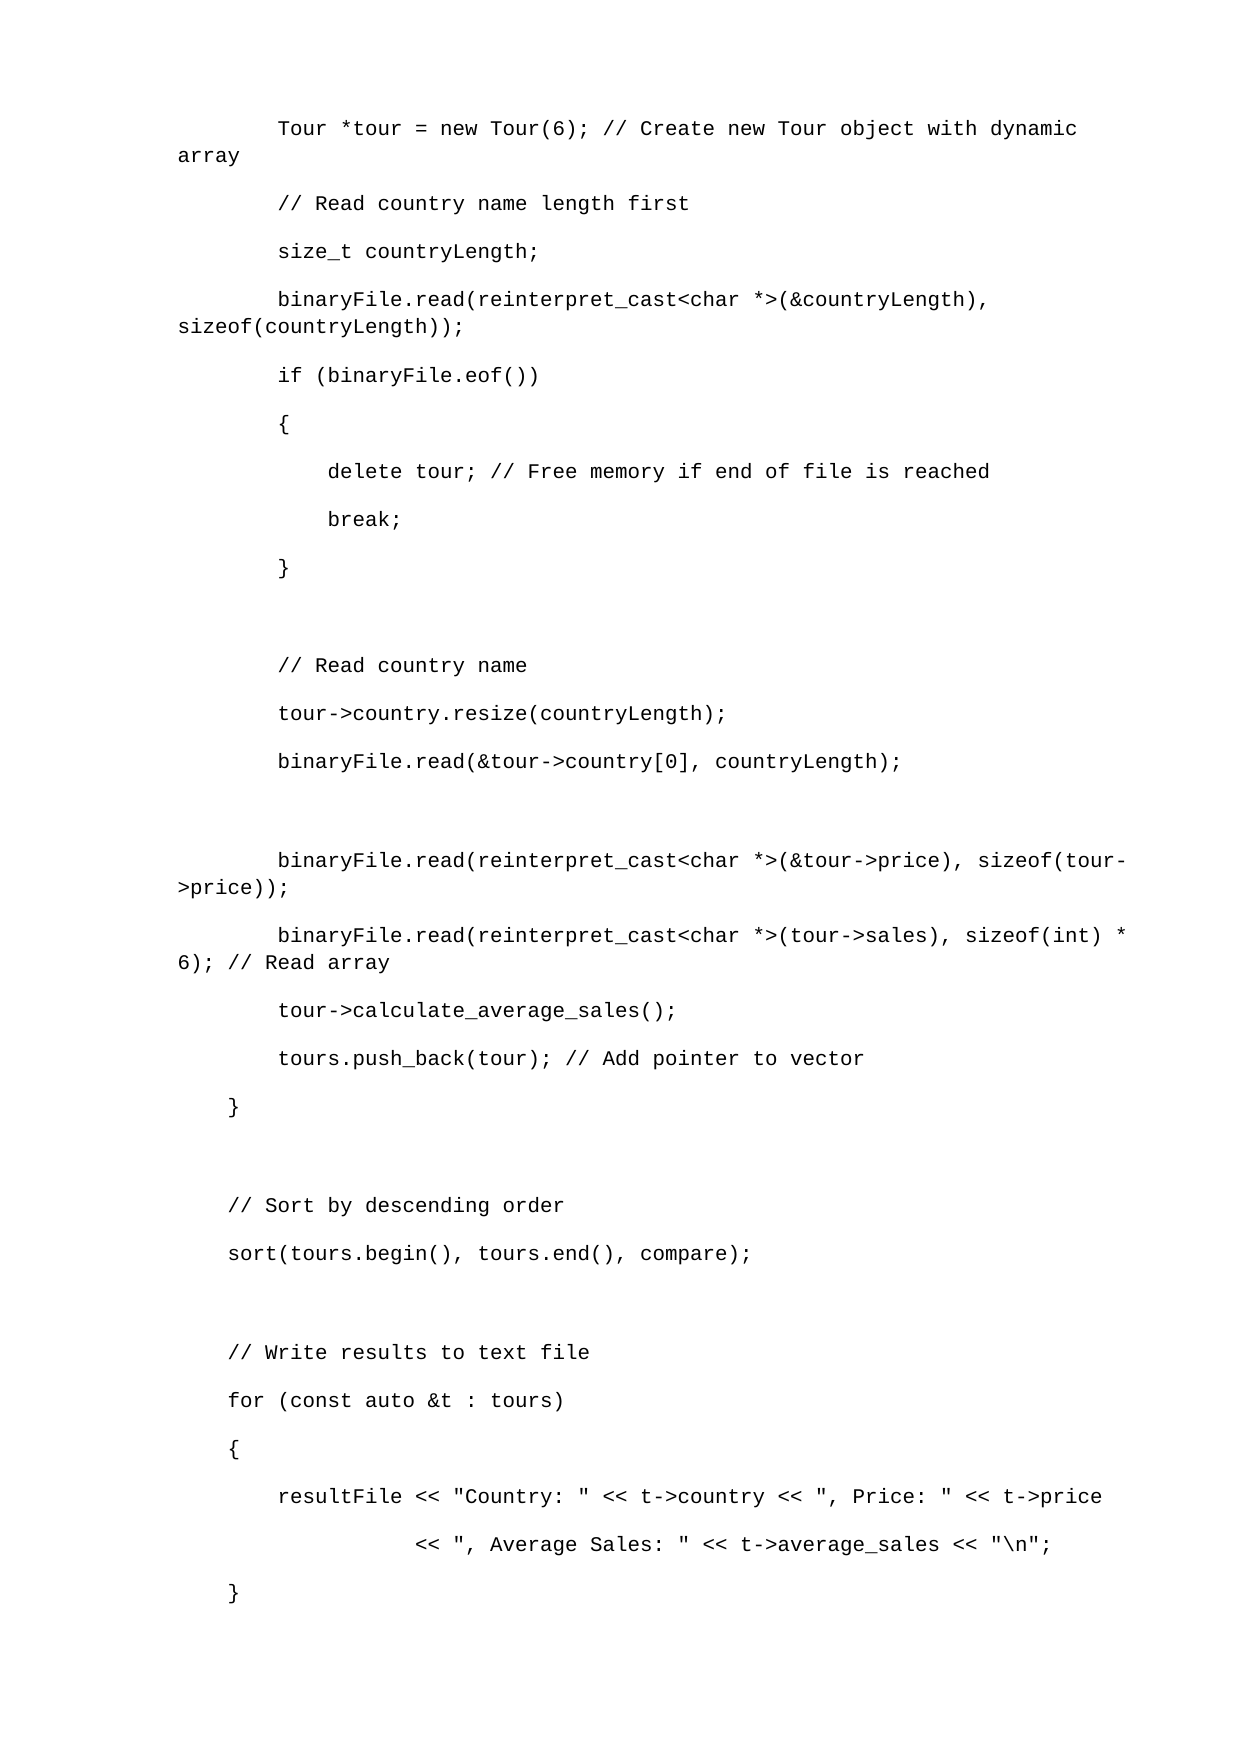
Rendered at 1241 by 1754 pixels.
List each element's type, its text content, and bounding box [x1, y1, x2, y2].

text binaryFile.read(reinterpret_cast<char *>(&countryLength), sizeof(countryLength)); [177, 289, 1152, 340]
text Tour *tour = new Tour(6); // Create new Tour object with dynamic array [177, 118, 1152, 169]
text tour->country.resize(countryLength); [177, 703, 1152, 727]
text { [177, 1438, 1152, 1461]
text tour->calculate_average_sales(); [177, 1000, 1152, 1024]
text break; [177, 509, 1152, 532]
text // Read country name length first [177, 193, 1152, 217]
text } [177, 1096, 1152, 1120]
text if (binaryFile.eof()) [177, 364, 1152, 388]
text binaryFile.read(reinterpret_cast<char *>(&tour->price), sizeof(tour->price)); [177, 850, 1152, 901]
text resultFile << "Country: " << t->country << ", Price: " << t->price [177, 1486, 1152, 1509]
text delete tour; // Free memory if end of file is reached [177, 461, 1152, 484]
text // Write results to text file [177, 1342, 1152, 1365]
text binaryFile.read(reinterpret_cast<char *>(tour->sales), sizeof(int) * 6); // Read array [177, 925, 1152, 976]
text << ", Average Sales: " << t->average_sales << "\n"; [177, 1534, 1152, 1557]
text sort(tours.begin(), tours.end(), compare); [177, 1243, 1152, 1267]
text // Sort by descending order [177, 1195, 1152, 1219]
text // Read country name [177, 655, 1152, 679]
text { [177, 413, 1152, 436]
text } [177, 557, 1152, 580]
text for (const auto &t : tours) [177, 1390, 1152, 1413]
text size_t countryLength; [177, 241, 1152, 265]
text binaryFile.read(&tour->country[0], countryLength); [177, 751, 1152, 775]
text } [177, 1582, 1152, 1606]
text tours.push_back(tour); // Add pointer to vector [177, 1048, 1152, 1072]
